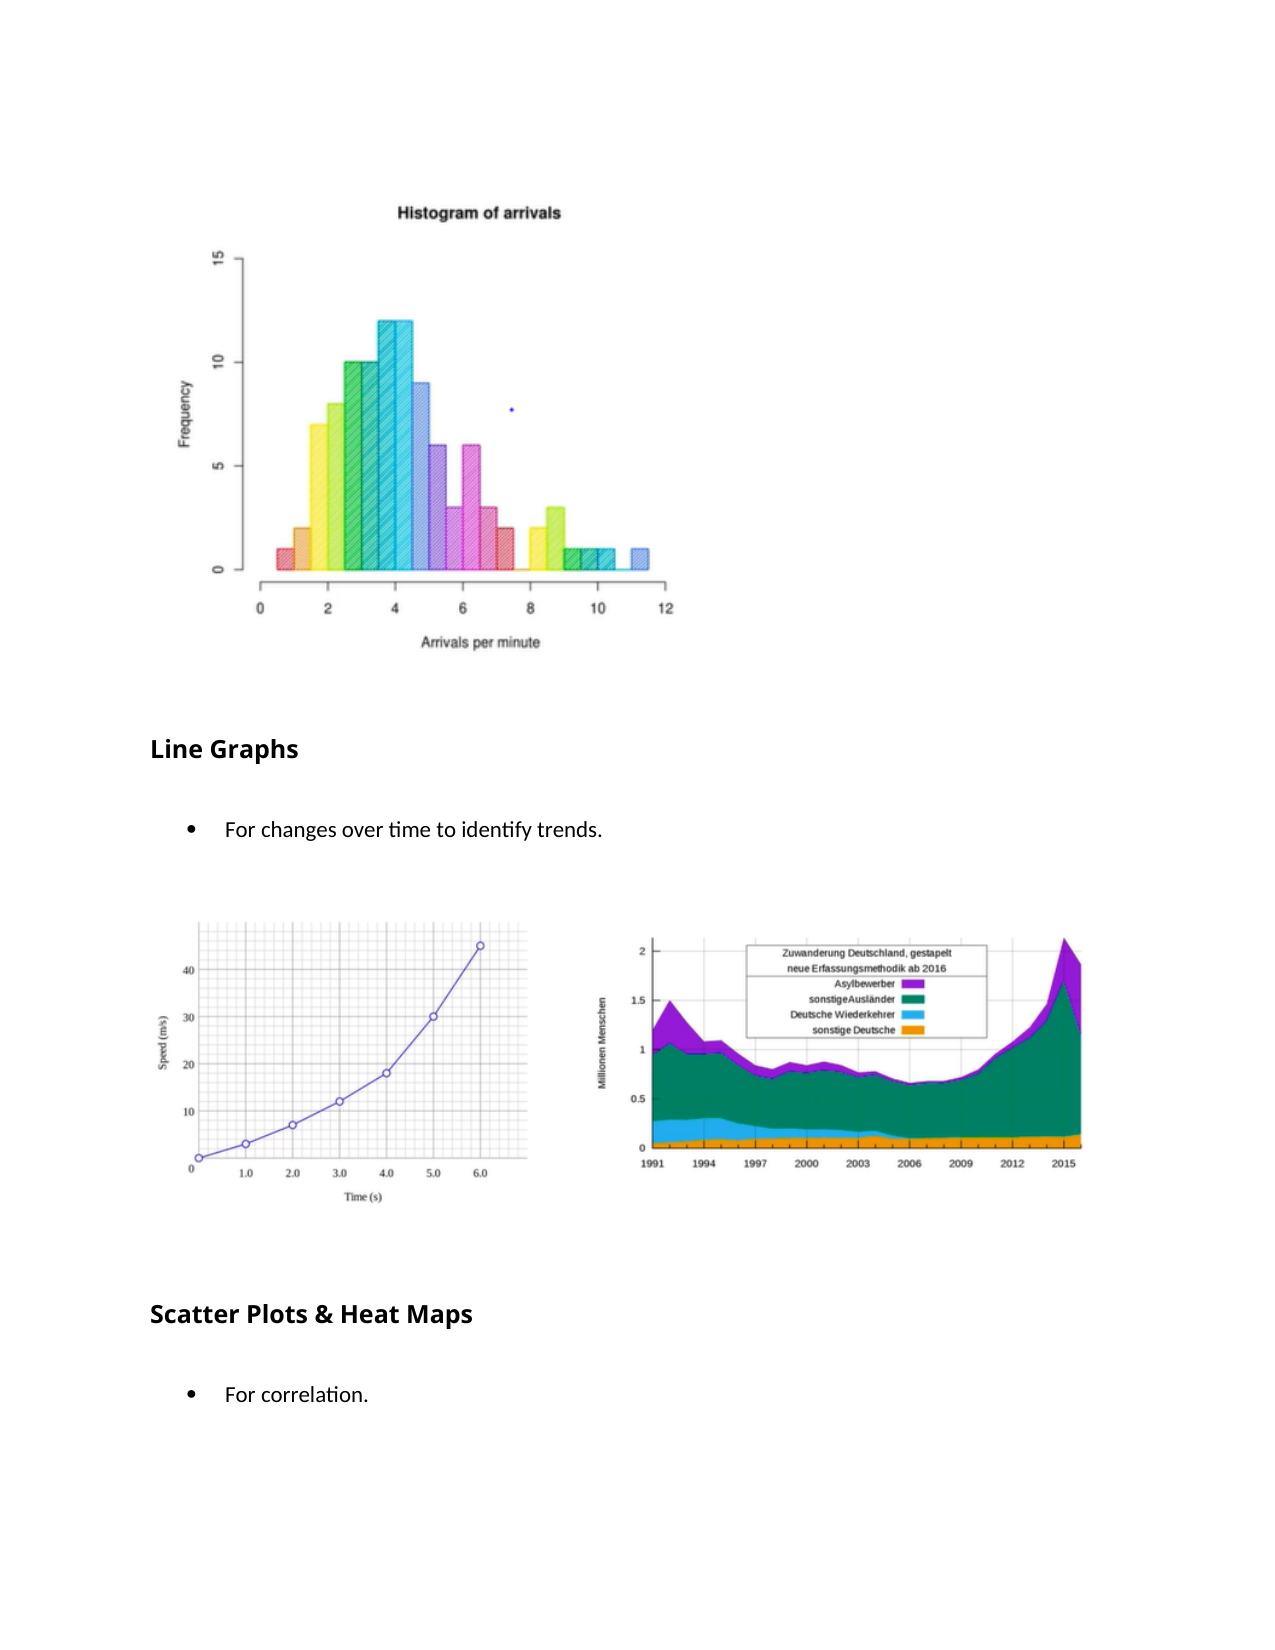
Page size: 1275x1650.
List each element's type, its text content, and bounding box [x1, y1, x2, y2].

picture [150, 861, 1125, 1232]
subtitle Scatter Plots & Heat Maps [150, 1297, 1125, 1331]
list For changes over time to identify trends. [187, 815, 1125, 843]
subtitle Line Graphs [150, 731, 1125, 765]
picture [150, 150, 730, 666]
list For correlation. [187, 1381, 1125, 1408]
